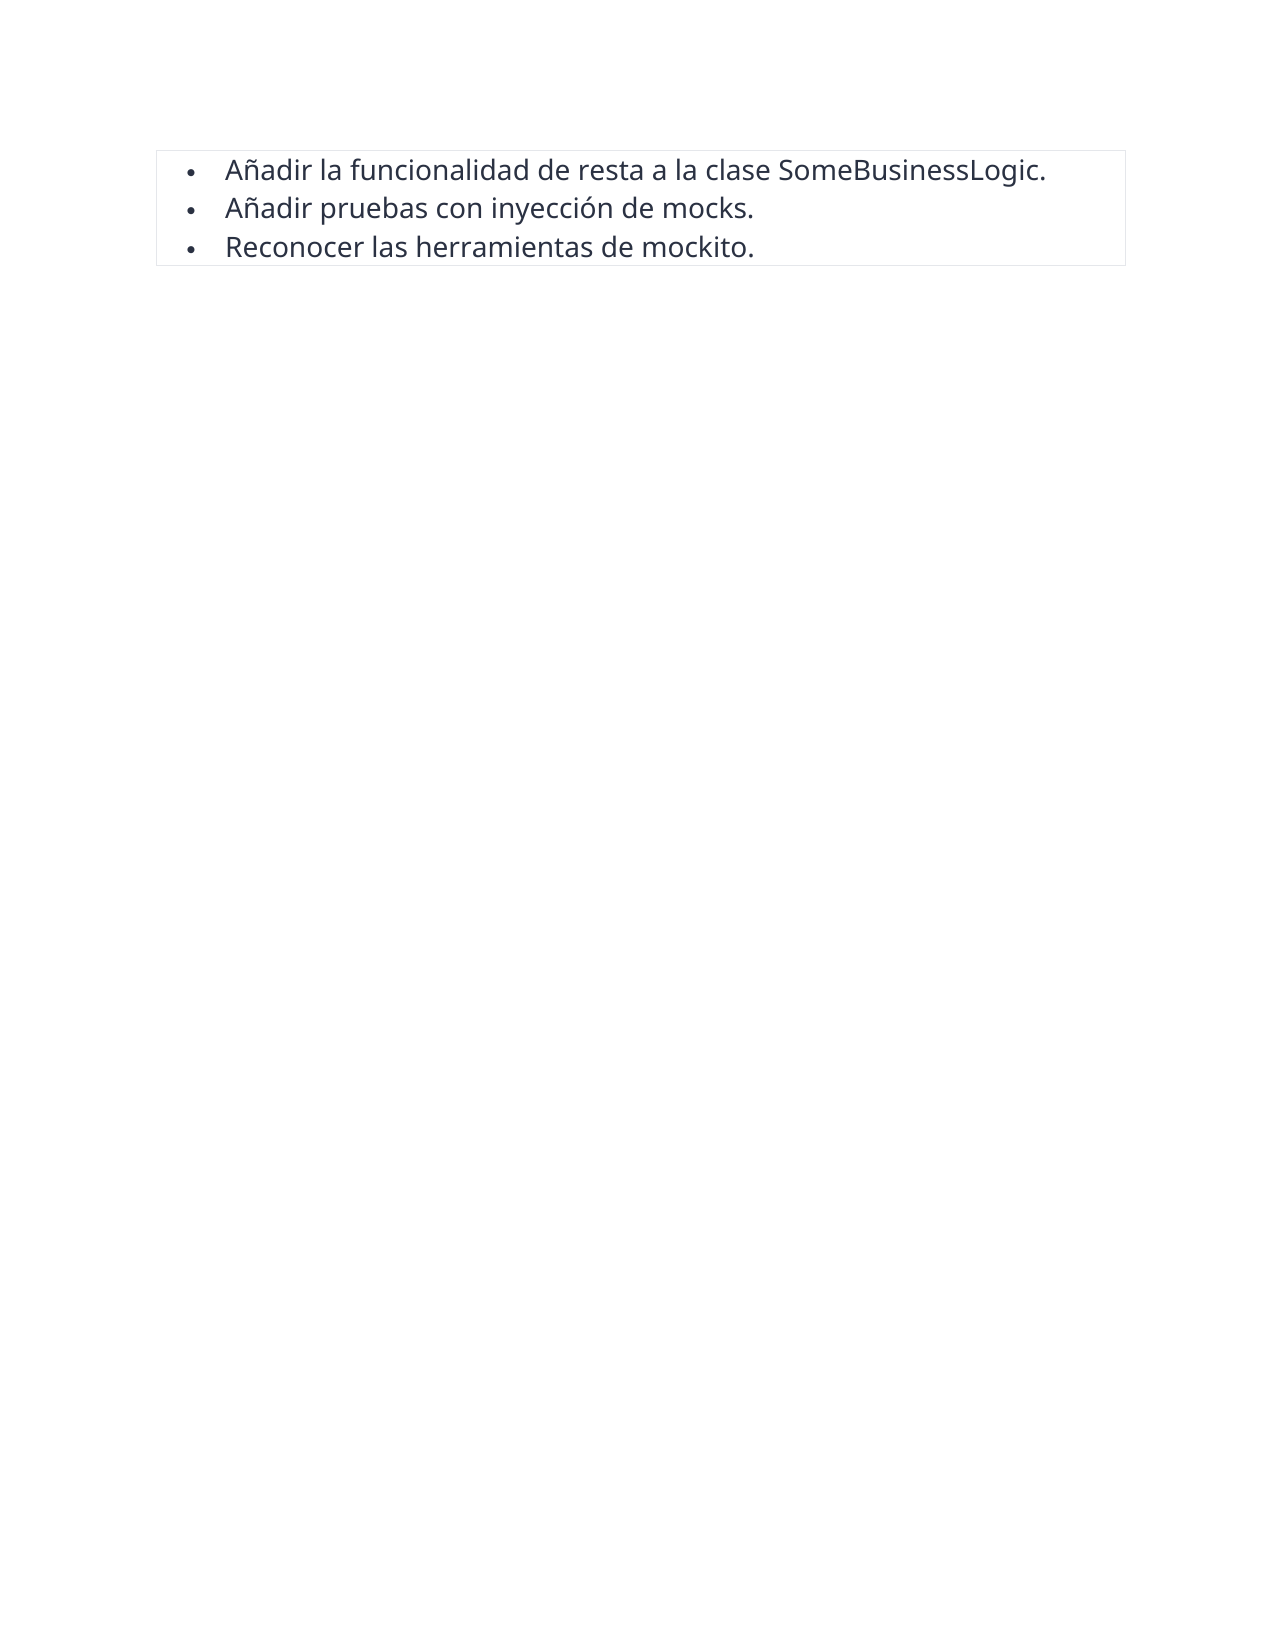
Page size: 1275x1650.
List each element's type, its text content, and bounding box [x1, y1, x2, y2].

list Añadir pruebas con inyección de mocks. [157, 188, 1125, 227]
list Reconocer las herramientas de mockito. [157, 227, 1125, 265]
list Añadir la funcionalidad de resta a la clase SomeBusinessLogic. [157, 151, 1125, 188]
